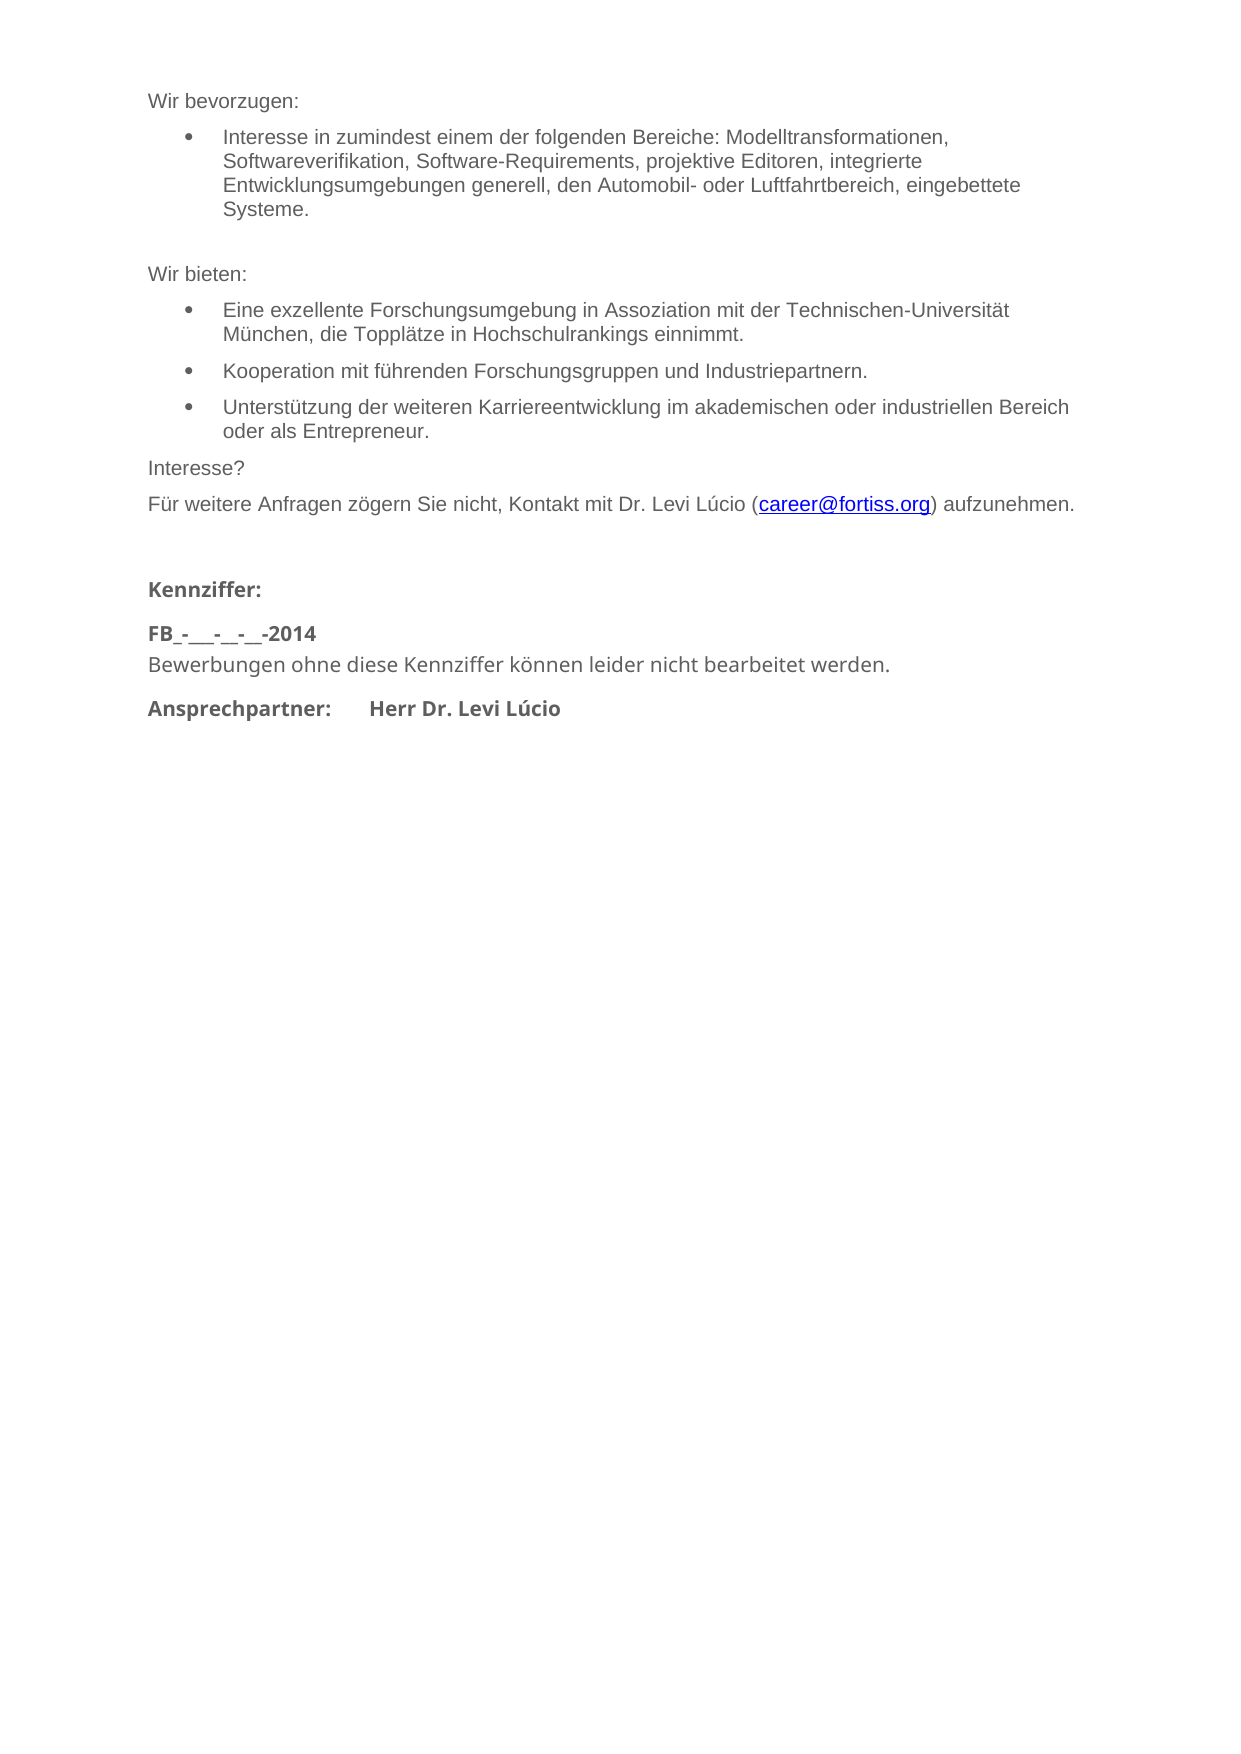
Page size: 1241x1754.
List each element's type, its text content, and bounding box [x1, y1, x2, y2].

list Eine exzellente Forschungsumgebung in Assoziation mit der Technischen-Universität München, die Topplätze in Hochschulrankings einnimmt. [185, 298, 1093, 346]
text Wir bevorzugen: [148, 89, 1093, 113]
text Interesse? [148, 456, 1093, 479]
list Kooperation mit führenden Forschungsgruppen und Industriepartnern. [185, 358, 1093, 383]
text Ansprechpartner: Herr Dr. Levi Lúcio [148, 691, 1093, 722]
text Bewerbungen ohne diese Kennziffer können leider nicht bearbeitet werden. [148, 647, 1093, 678]
text FB_-___-__-__-2014 [148, 616, 1093, 647]
text Kennziffer: [148, 572, 1093, 603]
list Interesse in zumindest einem der folgenden Bereiche: Modelltransformationen, Softwareverifikation, Software-Requirements, projektive Editoren, integrierte Entwicklungsumgebungen generell, den Automobil- oder Luftfahrtbereich, eingebettete Systeme. [185, 125, 1093, 249]
text Wir bieten: [148, 262, 1093, 286]
list Unterstützung der weiteren Karriereentwicklung im akademischen oder industriellen Bereich oder als Entrepreneur. [185, 395, 1093, 443]
text Für weitere Anfragen zögern Sie nicht, Kontakt mit Dr. Levi Lúcio (career@fortiss.org) aufzunehmen. [148, 492, 1093, 516]
